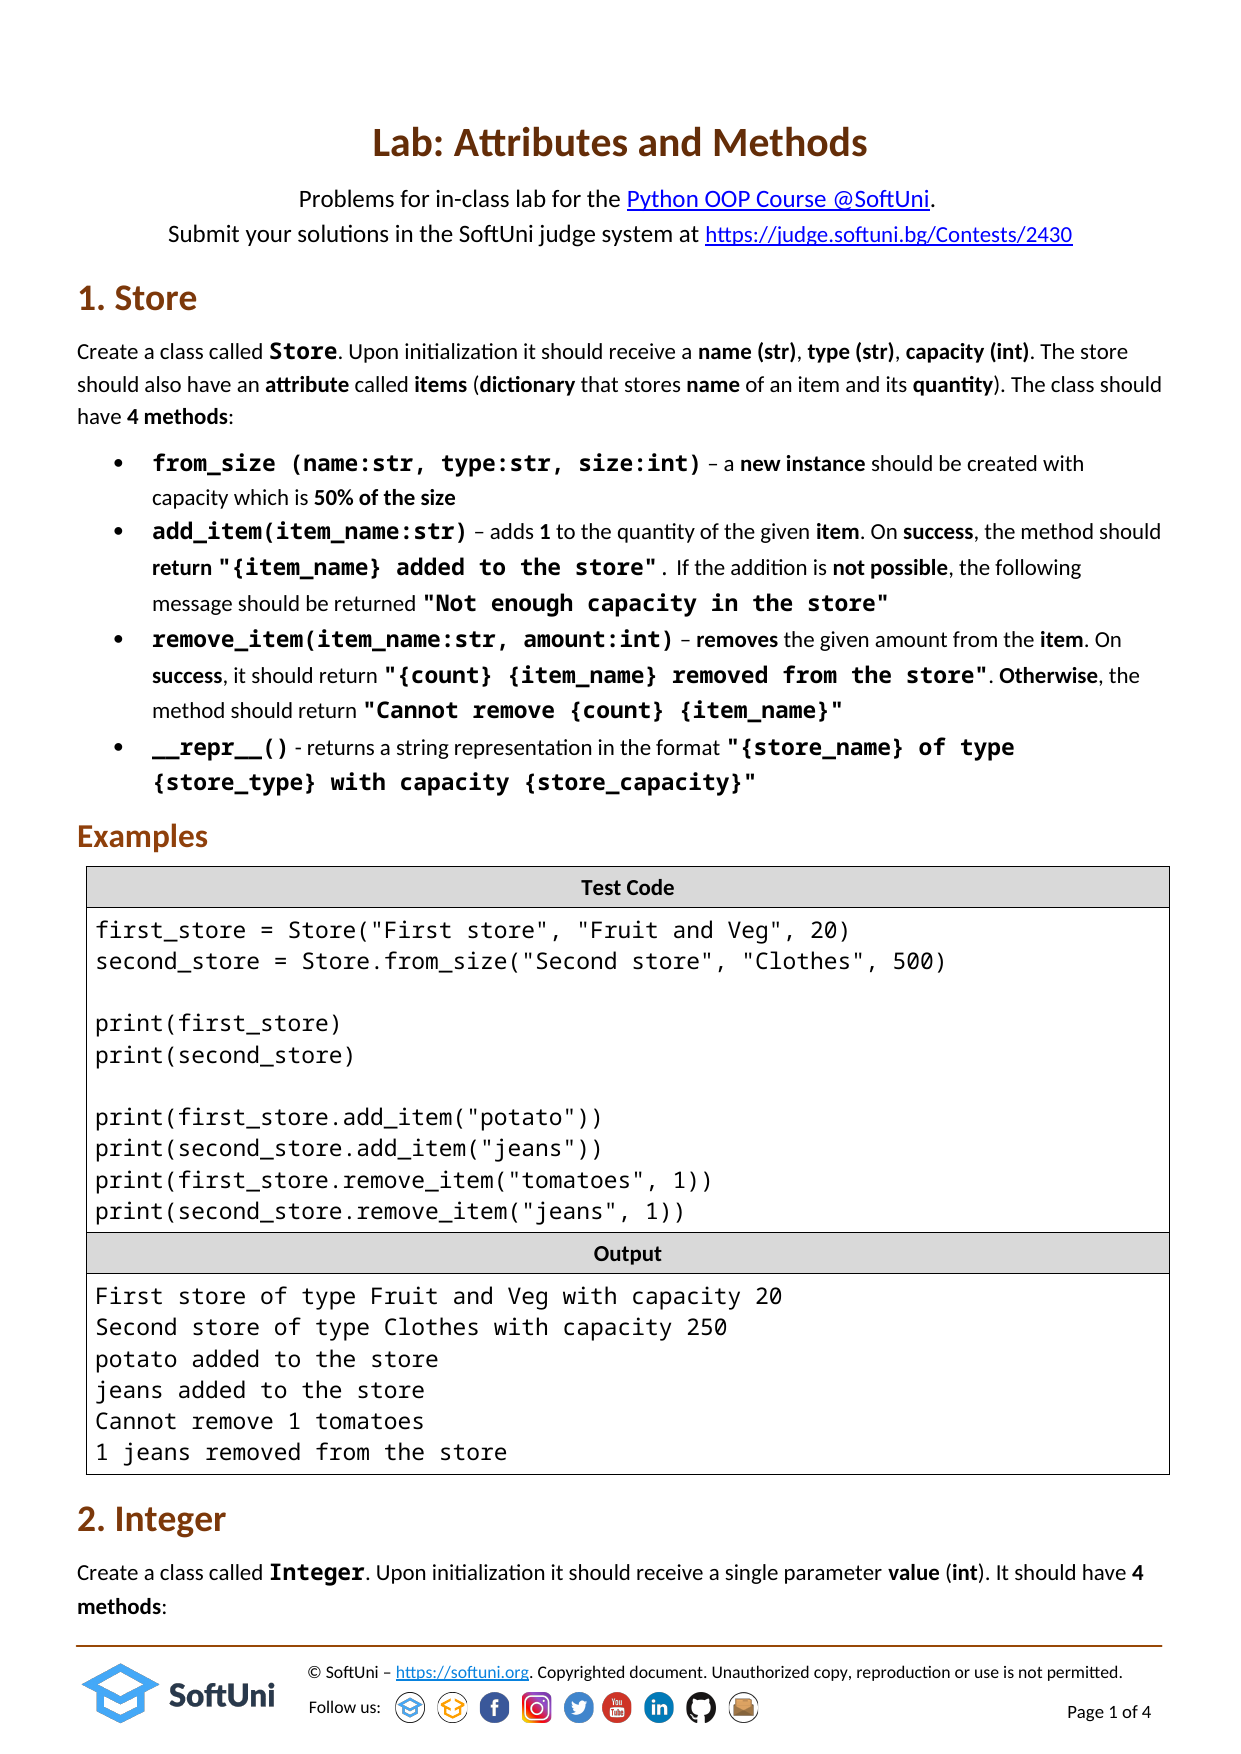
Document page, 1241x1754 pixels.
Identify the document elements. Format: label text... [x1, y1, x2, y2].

subtitle Integer [77, 1495, 1163, 1541]
list remove_item(item_name:str, amount:int) – removes the given amount from the item. On success, it should return "{count} {item_name} removed from the store". Otherwise, the method should return "Cannot remove {count} {item_name}" [114, 623, 1163, 726]
text Problems for in-class lab for the Python OOP Course @SoftUni. Submit your solutions in the SoftUni judge system at https://judge.softuni.bg/Contests/2430 [77, 183, 1163, 248]
text Create a class called Store. Upon initialization it should receive a name (str), type (str), capacity (int). The store should also have an attribute called items (dictionary that stores name of an item and its quantity). The class should have 4 methods: [77, 335, 1163, 431]
subtitle Examples [77, 815, 1163, 856]
picture [644, 1692, 653, 1701]
picture [564, 1692, 594, 1723]
table_cell first_store = Store("First store", "Fruit and Veg", 20) second_store = Store.from_size("Second store", "Clothes", 500) print(first_store) print(second_store) print(first_store.add_item("potato")) print(second_store.add_item("jeans")) print(first_store.remove_item("tomatoes", 1)) print(second_store.remove_item("jeans", 1)) [87, 908, 1169, 1232]
picture [75, 1658, 281, 1729]
table_header Test Code [87, 867, 1169, 907]
subtitle Store [77, 274, 1163, 320]
picture [665, 1692, 674, 1701]
subtitle Lab: Attributes and Methods [77, 116, 1163, 167]
list from_size (name:str, type:str, size:int) – a new instance should be created with capacity which is 50% of the size [114, 447, 1163, 511]
list __repr__() - returns a string representation in the format "{store_name} of type {store_type} with capacity {store_capacity}" [114, 730, 1163, 798]
table_cell Output [87, 1233, 1169, 1273]
picture [602, 1692, 632, 1723]
list add_item(item_name:str) – adds 1 to the quantity of the given item. On success, the method should return "{item_name} added to the store". If the addition is not possible, the following message should be returned "Not enough capacity in the store" [114, 515, 1163, 618]
picture [728, 1692, 759, 1723]
picture [395, 1692, 425, 1723]
picture [686, 1692, 716, 1723]
picture [437, 1692, 468, 1723]
picture [644, 1714, 653, 1723]
text Create a class called Integer. Upon initialization it should receive a single parameter value (int). It should have 4 methods: [77, 1556, 1163, 1620]
table_cell First store of type Fruit and Veg with capacity 20 Second store of type Clothes with capacity 250 potato added to the store jeans added to the store Cannot remove 1 tomatoes 1 jeans removed from the store [87, 1274, 1169, 1473]
picture [665, 1714, 674, 1723]
picture [522, 1692, 552, 1723]
picture [479, 1692, 510, 1723]
picture [658, 1705, 667, 1714]
